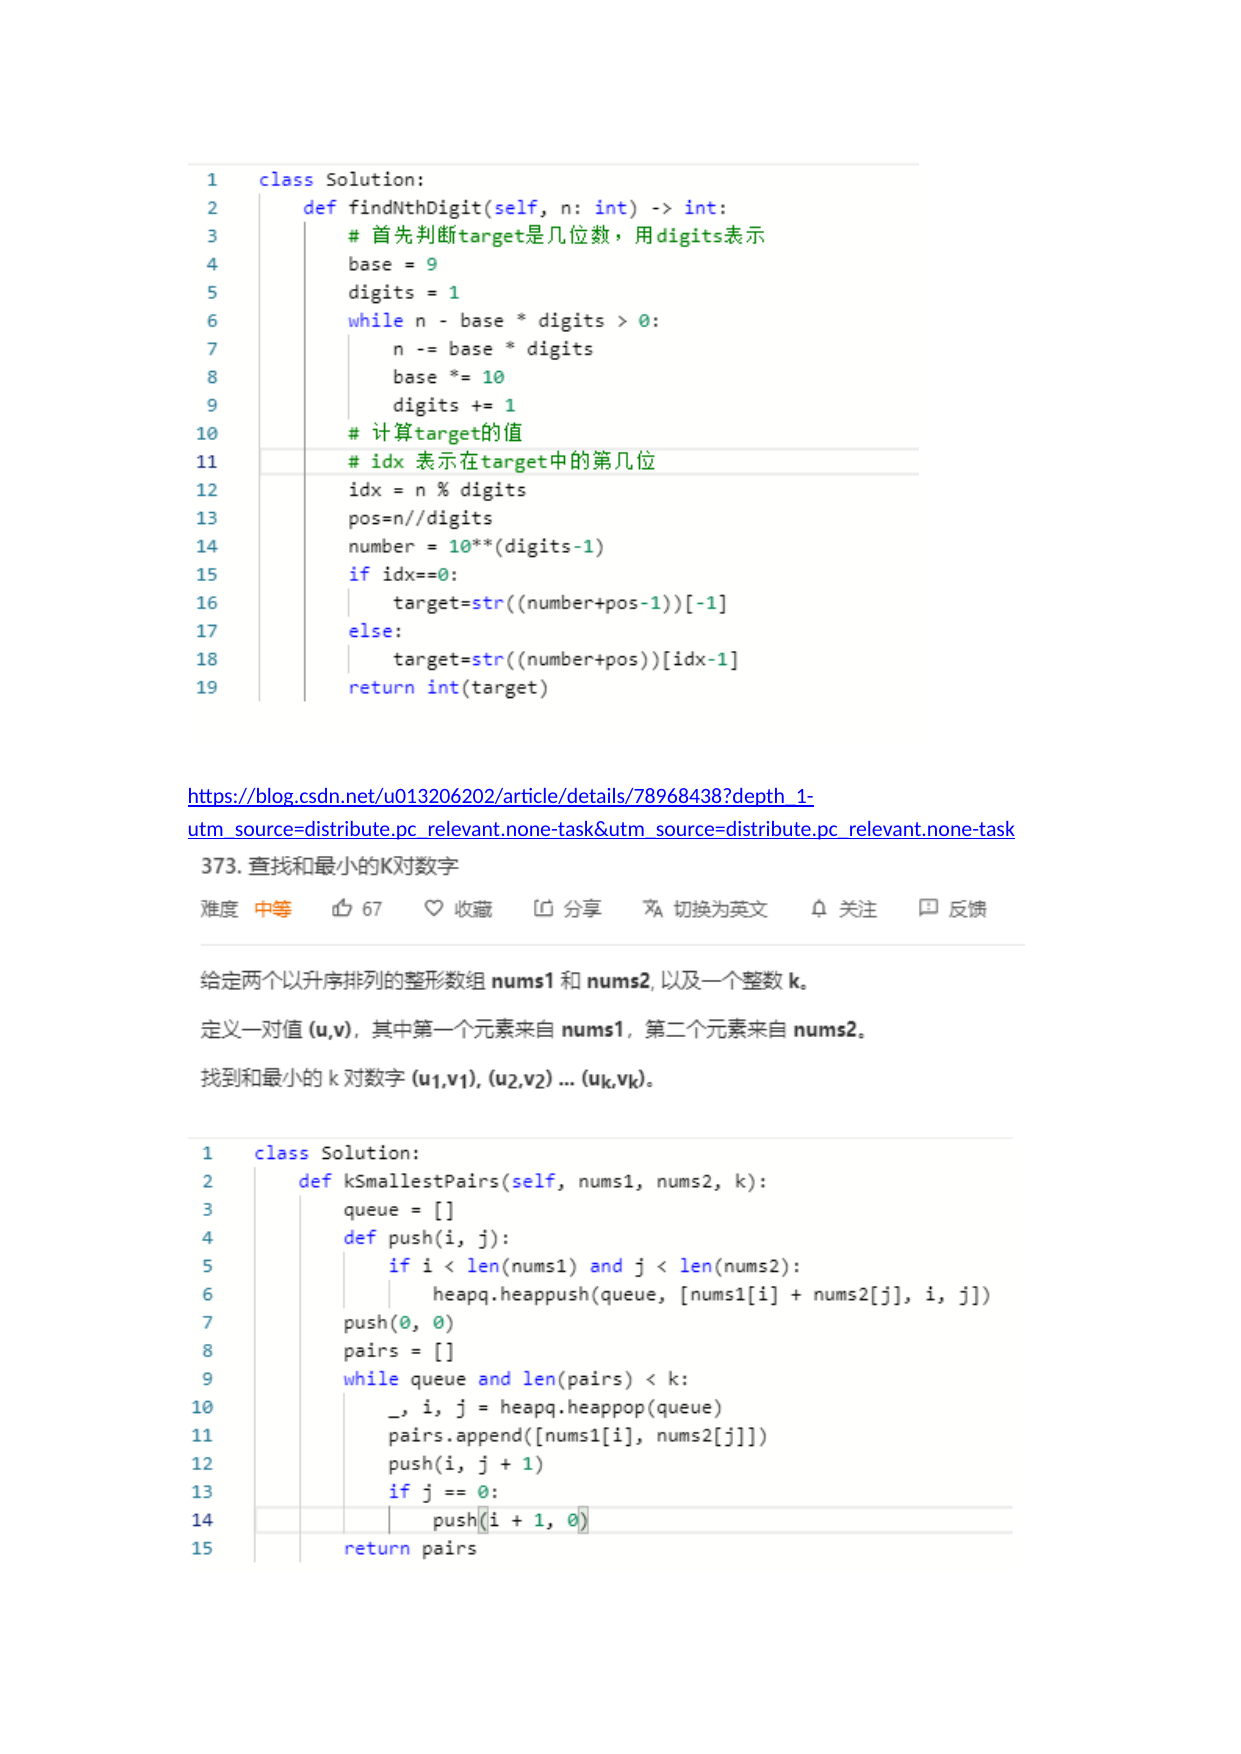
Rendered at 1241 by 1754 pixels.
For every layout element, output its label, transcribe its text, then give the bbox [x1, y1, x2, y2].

picture [187, 1137, 1013, 1572]
picture [187, 162, 919, 744]
picture [187, 844, 1025, 1106]
text https://blog.csdn.net/u013206202/article/details/78968438?depth_1-utm_source=distribute.pc_relevant.none-task&utm_source=distribute.pc_relevant.none-task [187, 779, 1053, 844]
